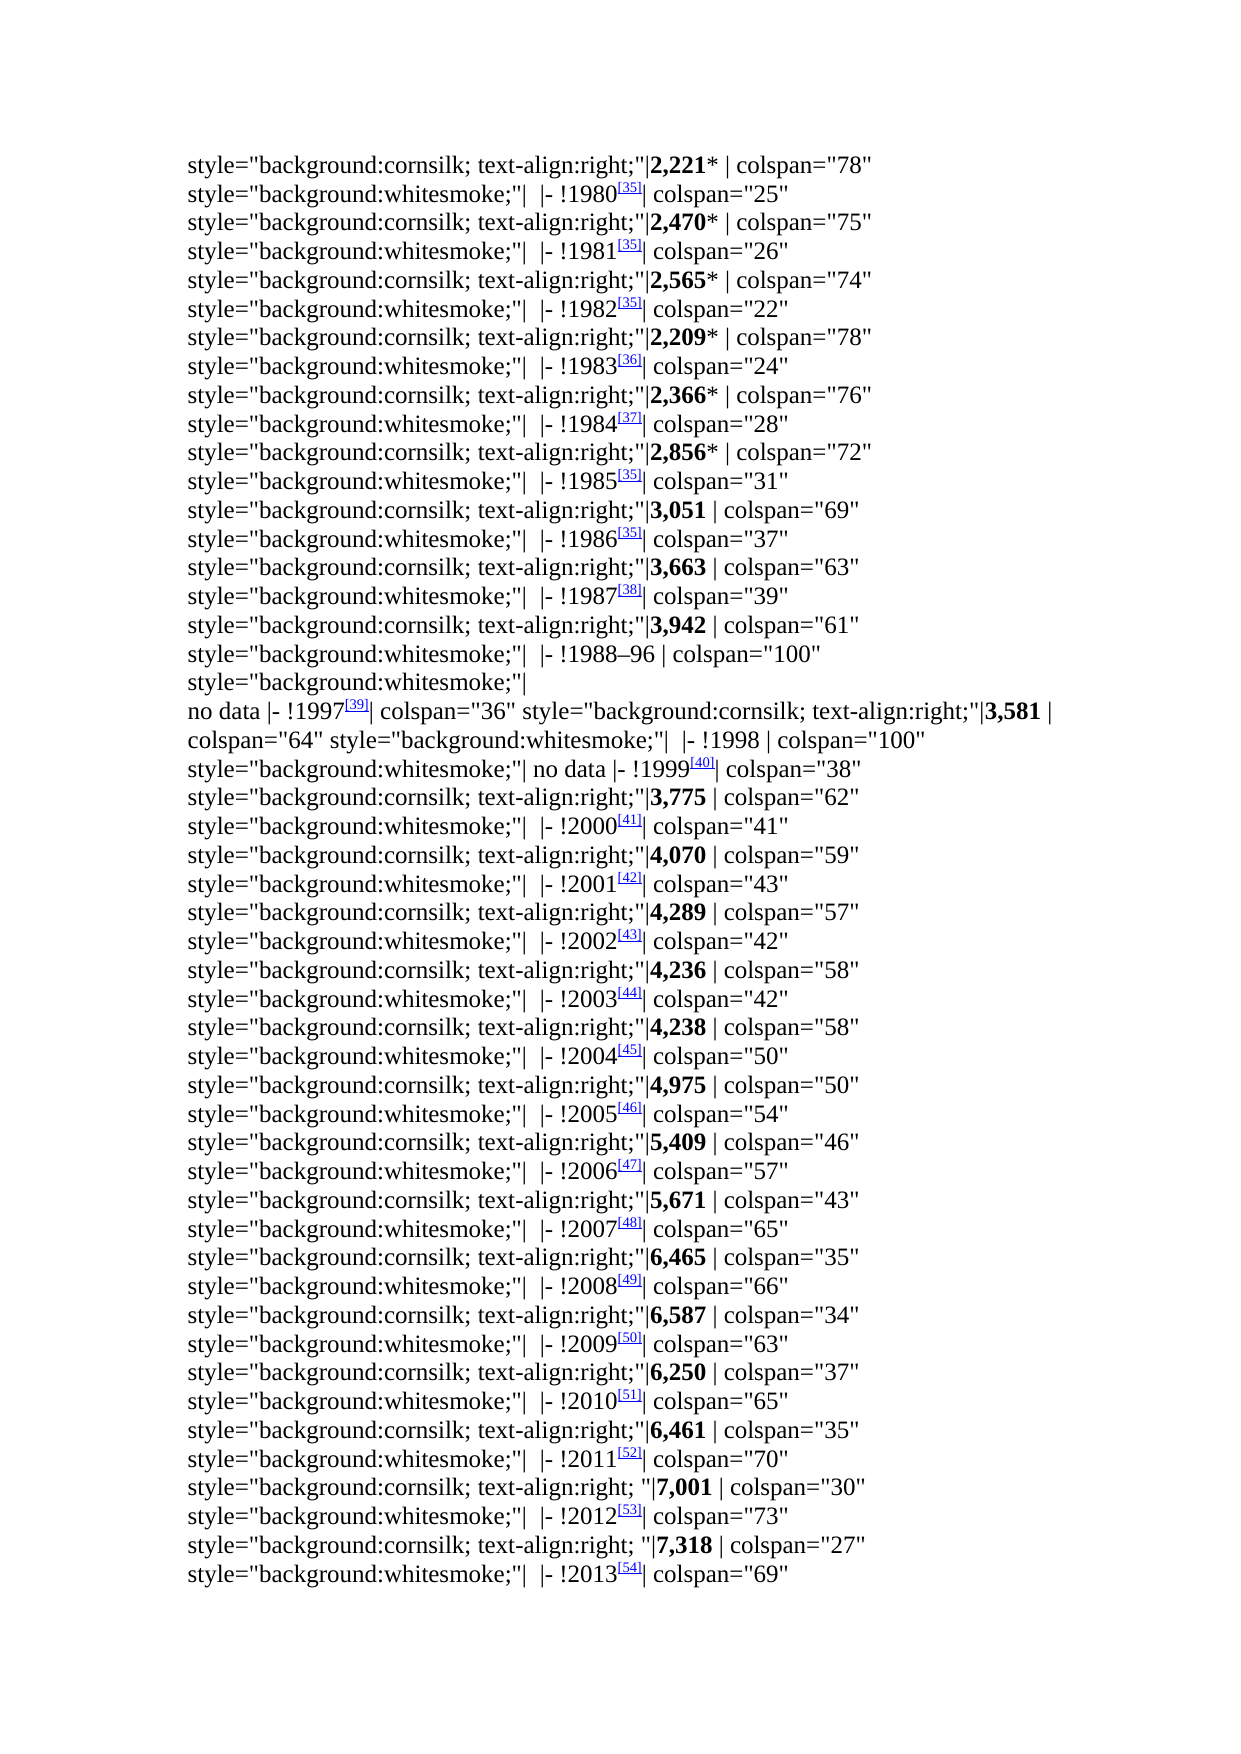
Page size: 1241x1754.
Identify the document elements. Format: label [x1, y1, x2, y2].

text [187, 150, 1053, 1587]
